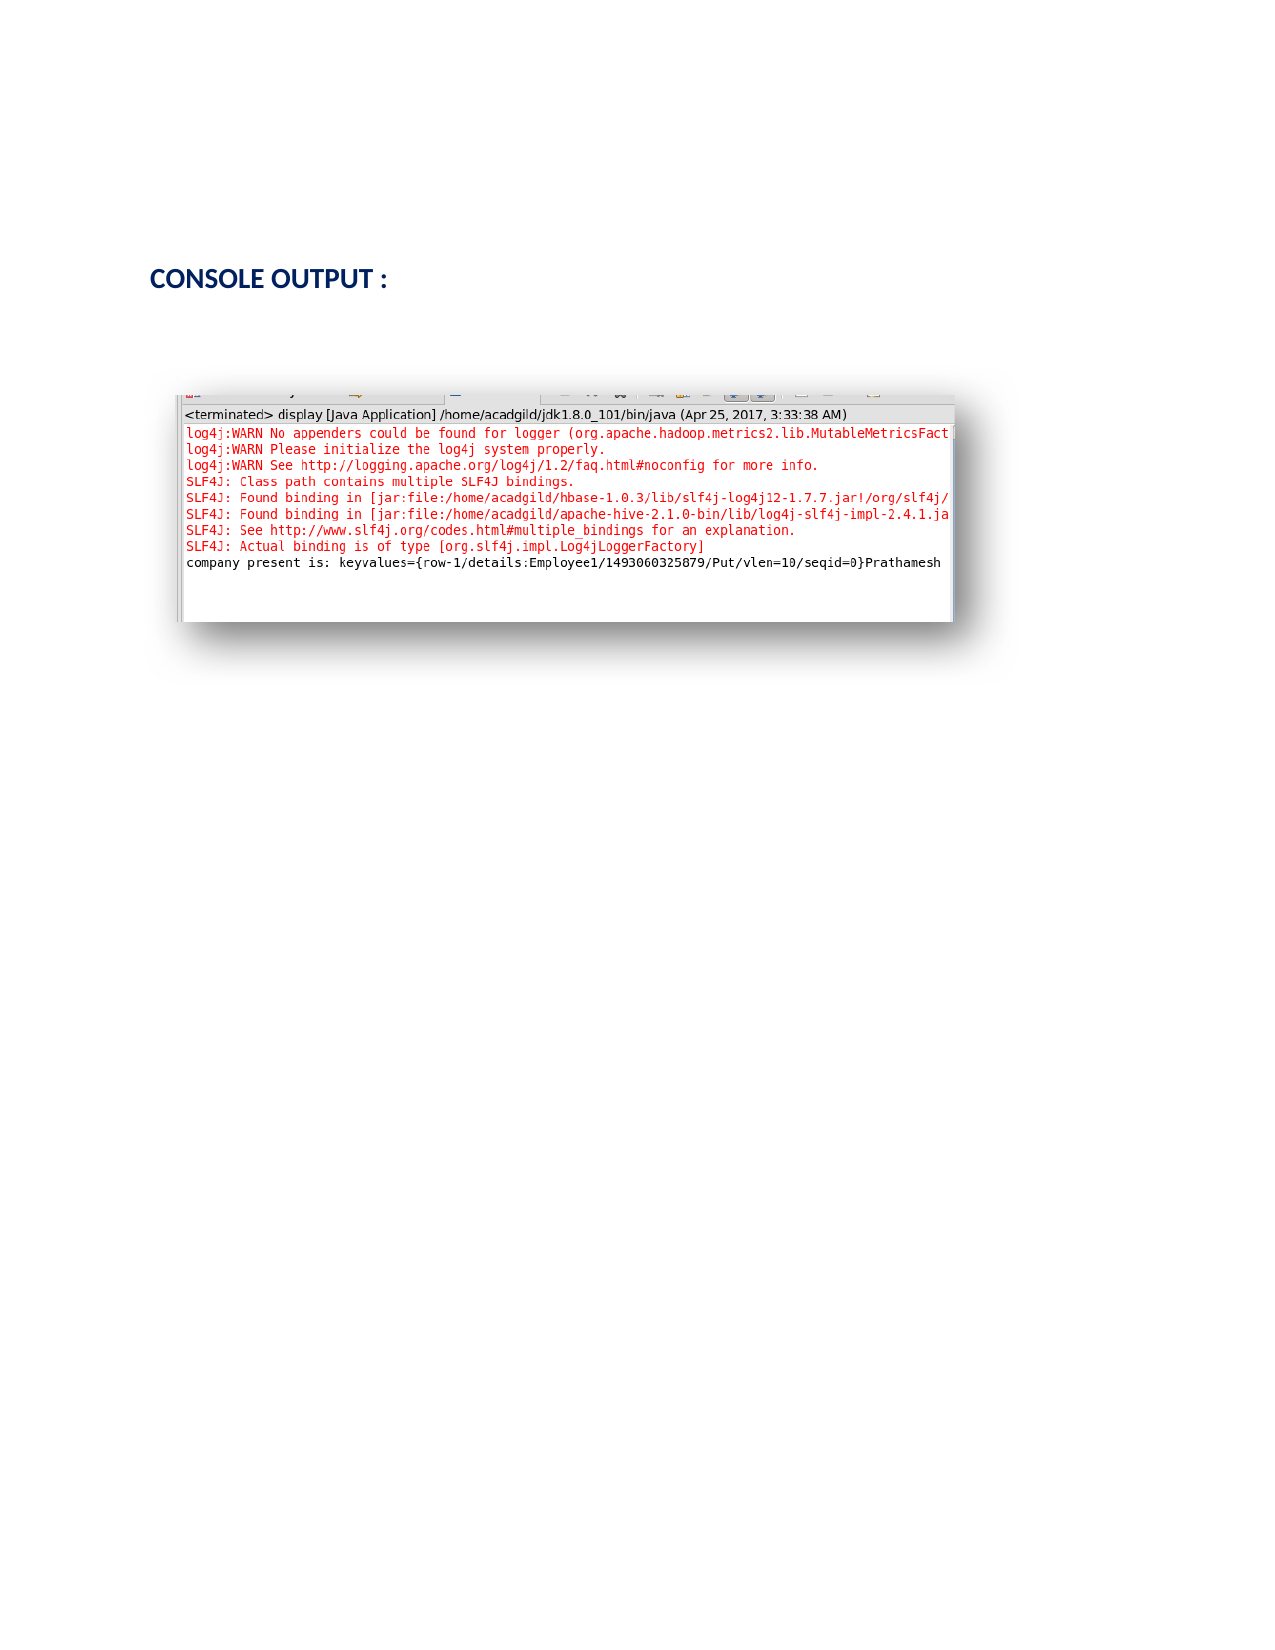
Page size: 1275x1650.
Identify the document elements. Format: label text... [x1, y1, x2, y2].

picture [175, 395, 955, 622]
text CONSOLE OUTPUT : [150, 260, 1125, 296]
